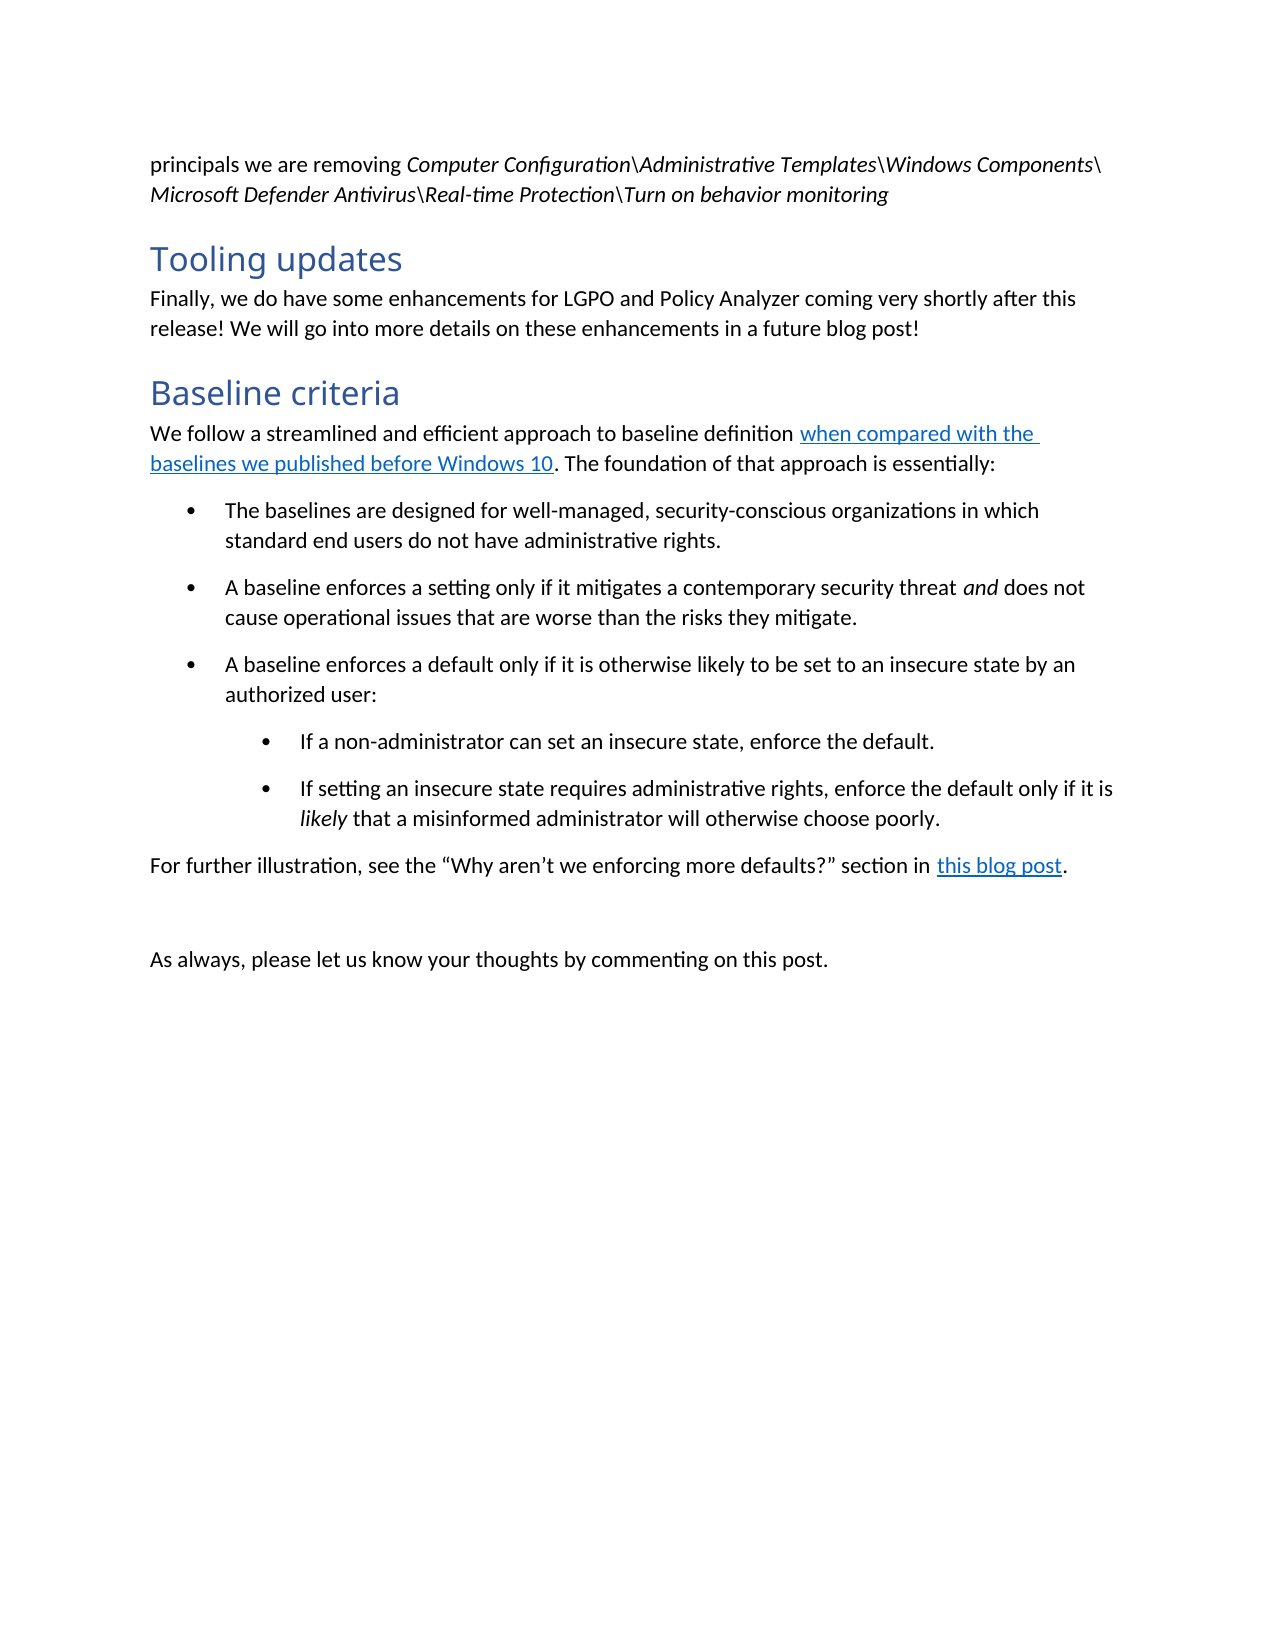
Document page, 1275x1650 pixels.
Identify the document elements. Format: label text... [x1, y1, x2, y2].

subtitle Tooling updates [150, 235, 1125, 281]
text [150, 150, 1125, 208]
text Finally, we do have some enhancements for LGPO and Policy Analyzer coming very shortly after this release! We will go into more details on these enhancements in a future blog post! [150, 284, 1125, 343]
list If setting an insecure state requires administrative rights, enforce the default only if it is likely that a misinformed administrator will otherwise choose poorly. [262, 774, 1125, 832]
text For further illustration, see the “Why aren’t we enforcing more defaults?” section in this blog post. [150, 851, 1125, 879]
list A baseline enforces a default only if it is otherwise likely to be set to an insecure state by an authorized user: [187, 650, 1125, 708]
subtitle Baseline criteria [150, 370, 1125, 415]
list A baseline enforces a setting only if it mitigates a contemporary security threat and does not cause operational issues that are worse than the risks they mitigate. [187, 573, 1125, 631]
list If a non-administrator can set an insecure state, enforce the default. [262, 727, 1125, 755]
list The baselines are designed for well-managed, security-conscious organizations in which standard end users do not have administrative rights. [187, 496, 1125, 554]
text As always, please let us know your thoughts by commenting on this post. [150, 945, 1125, 973]
text We follow a streamlined and efficient approach to baseline definition when compared with the baselines we published before Windows 10. The foundation of that approach is essentially: [150, 419, 1125, 477]
